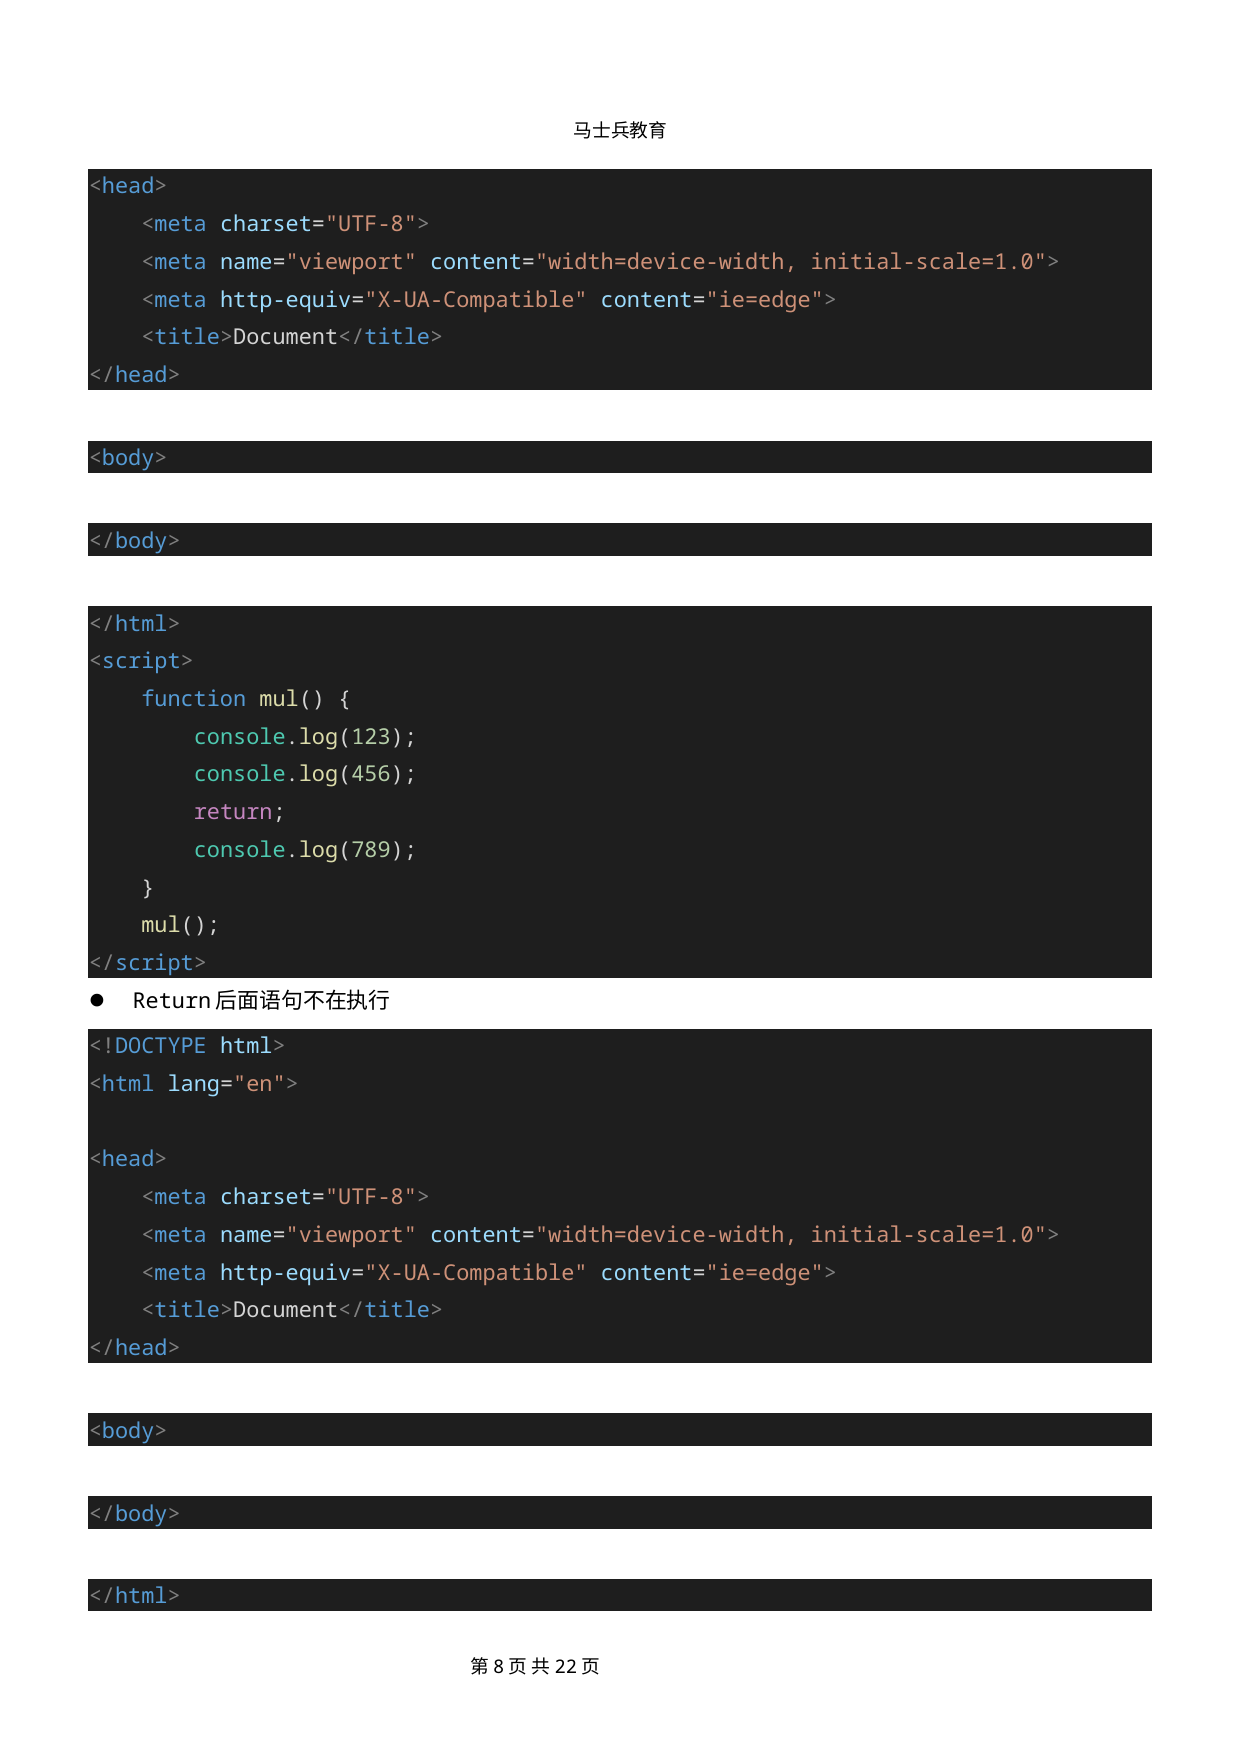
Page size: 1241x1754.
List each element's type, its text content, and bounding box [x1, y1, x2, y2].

text </body> [88, 523, 1152, 556]
text } [88, 870, 1152, 903]
text <title>Document</title> [88, 320, 1152, 352]
text <html lang="en"> [88, 1067, 1152, 1099]
text <meta charset="UTF-8"> [88, 207, 1152, 239]
text <head> [88, 169, 1152, 202]
text </head> [88, 358, 1152, 390]
text </html> [88, 1579, 1152, 1611]
text <head> [88, 1142, 1152, 1174]
text console.log(456); [88, 757, 1152, 789]
text <meta charset="UTF-8"> [88, 1180, 1152, 1212]
text <meta name="viewport" content="width=device-width, initial-scale=1.0"> [88, 244, 1152, 277]
text </head> [88, 1331, 1152, 1363]
text console.log(123); [88, 719, 1152, 752]
text function mul() { [88, 682, 1152, 714]
text </body> [88, 1496, 1152, 1529]
text <!DOCTYPE html> [88, 1029, 1152, 1061]
text <meta http-equiv="X-UA-Compatible" content="ie=edge"> [88, 1255, 1152, 1288]
text <meta http-equiv="X-UA-Compatible" content="ie=edge"> [88, 282, 1152, 315]
text <body> [88, 441, 1152, 473]
text </html> [88, 606, 1152, 639]
list Return后面语句不在执行 [88, 983, 1152, 1016]
text return; [88, 795, 1152, 827]
text <script> [88, 644, 1152, 676]
text mul(); [88, 908, 1152, 940]
text <body> [88, 1413, 1152, 1446]
text console.log(789); [88, 832, 1152, 865]
text <title>Document</title> [88, 1293, 1152, 1325]
text <meta name="viewport" content="width=device-width, initial-scale=1.0"> [88, 1217, 1152, 1250]
text </script> [88, 946, 1152, 978]
